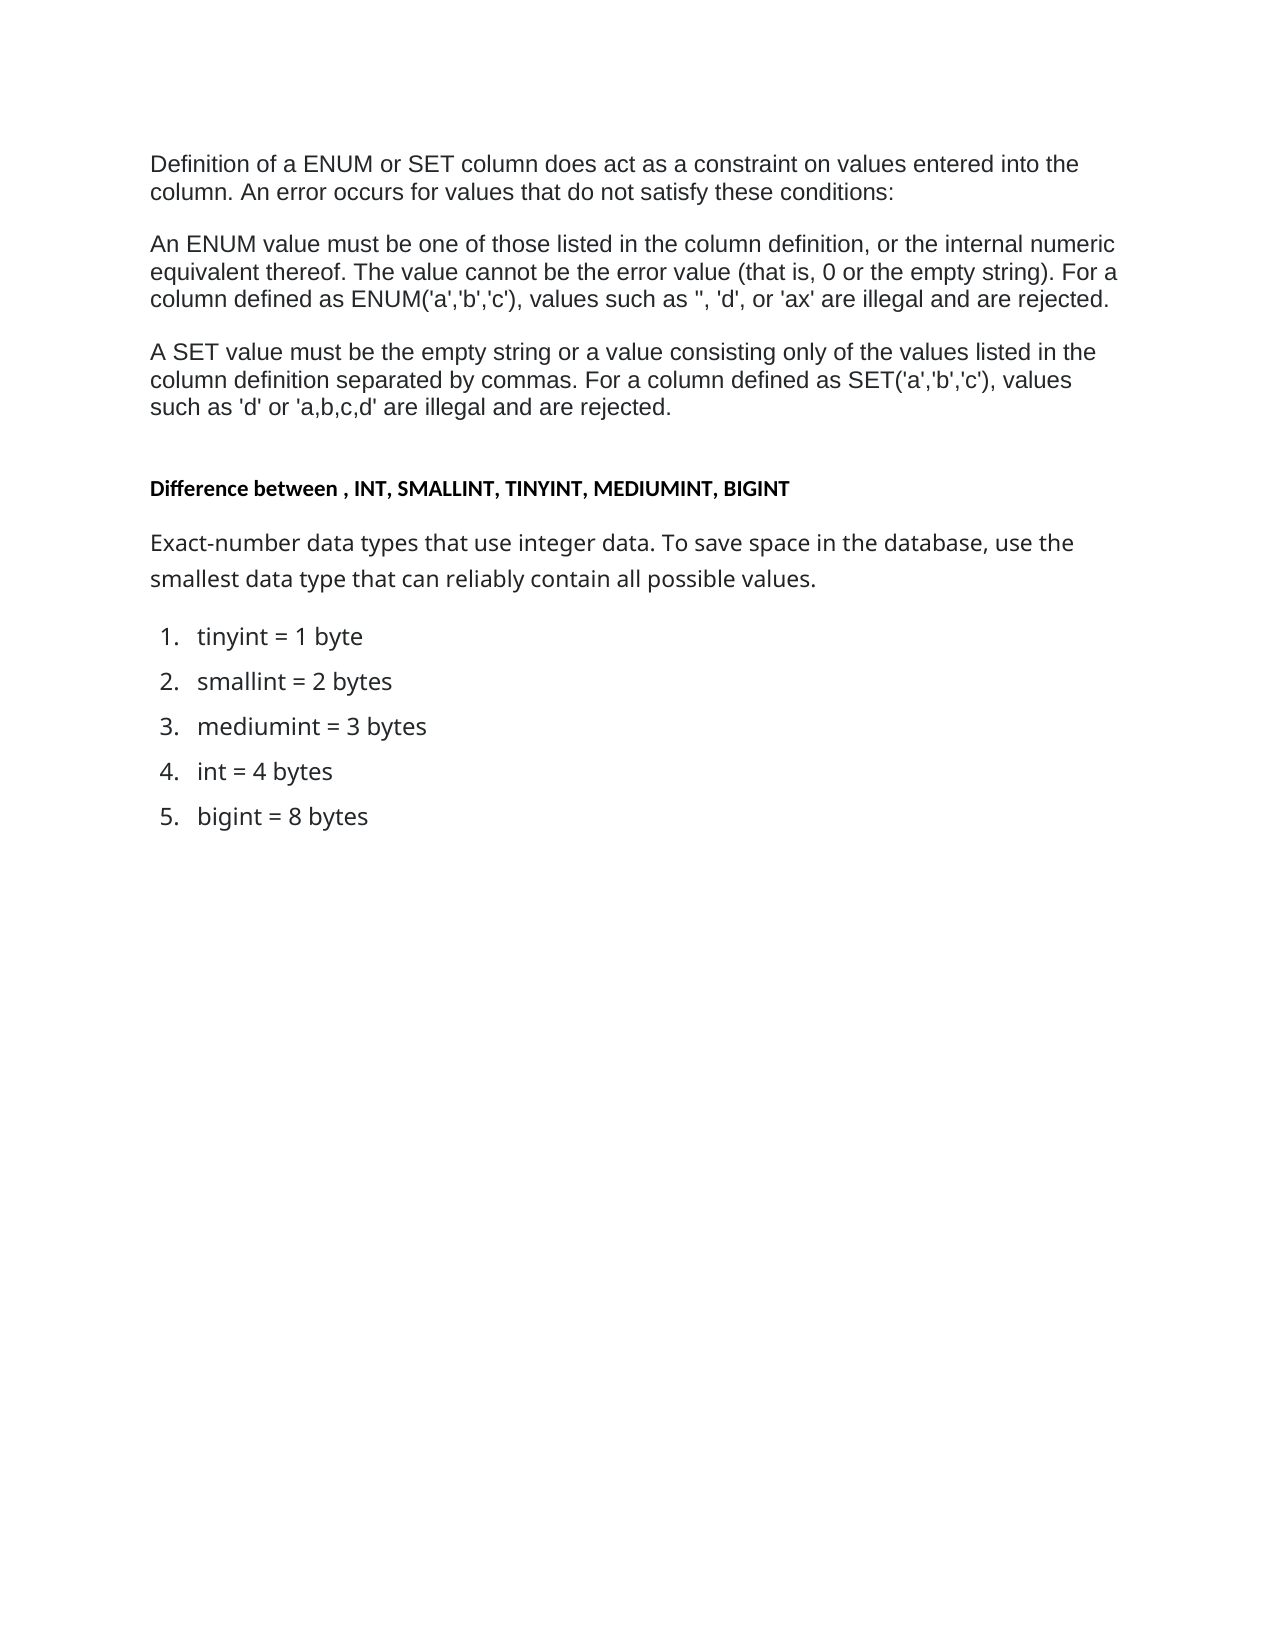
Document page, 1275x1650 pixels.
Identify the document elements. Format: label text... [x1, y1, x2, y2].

text Exact-number data types that use integer data. To save space in the database, use the smallest data type that can reliably contain all possible values. [150, 527, 1125, 594]
list smallint = 2 bytes [159, 665, 1125, 697]
text A SET value must be the empty string or a value consisting only of the values listed in the column definition separated by commas. For a column defined as SET('a','b','c'), values such as 'd' or 'a,b,c,d' are illegal and are rejected. [150, 338, 1125, 421]
text Definition of a ENUM or SET column does act as a constraint on values entered into the column. An error occurs for values that do not satisfy these conditions: [150, 150, 1125, 205]
list bigint = 8 bytes [159, 800, 1125, 833]
list tinyint = 1 byte [159, 619, 1125, 652]
list int = 4 bytes [159, 755, 1125, 787]
list mediumint = 3 bytes [159, 710, 1125, 742]
text Difference between , INT, SMALLINT, TINYINT, MEDIUMINT, BIGINT [150, 474, 1125, 502]
text An ENUM value must be one of those listed in the column definition, or the internal numeric equivalent thereof. The value cannot be the error value (that is, 0 or the empty string). For a column defined as ENUM('a','b','c'), values such as '', 'd', or 'ax' are illegal and are rejected. [150, 230, 1125, 313]
